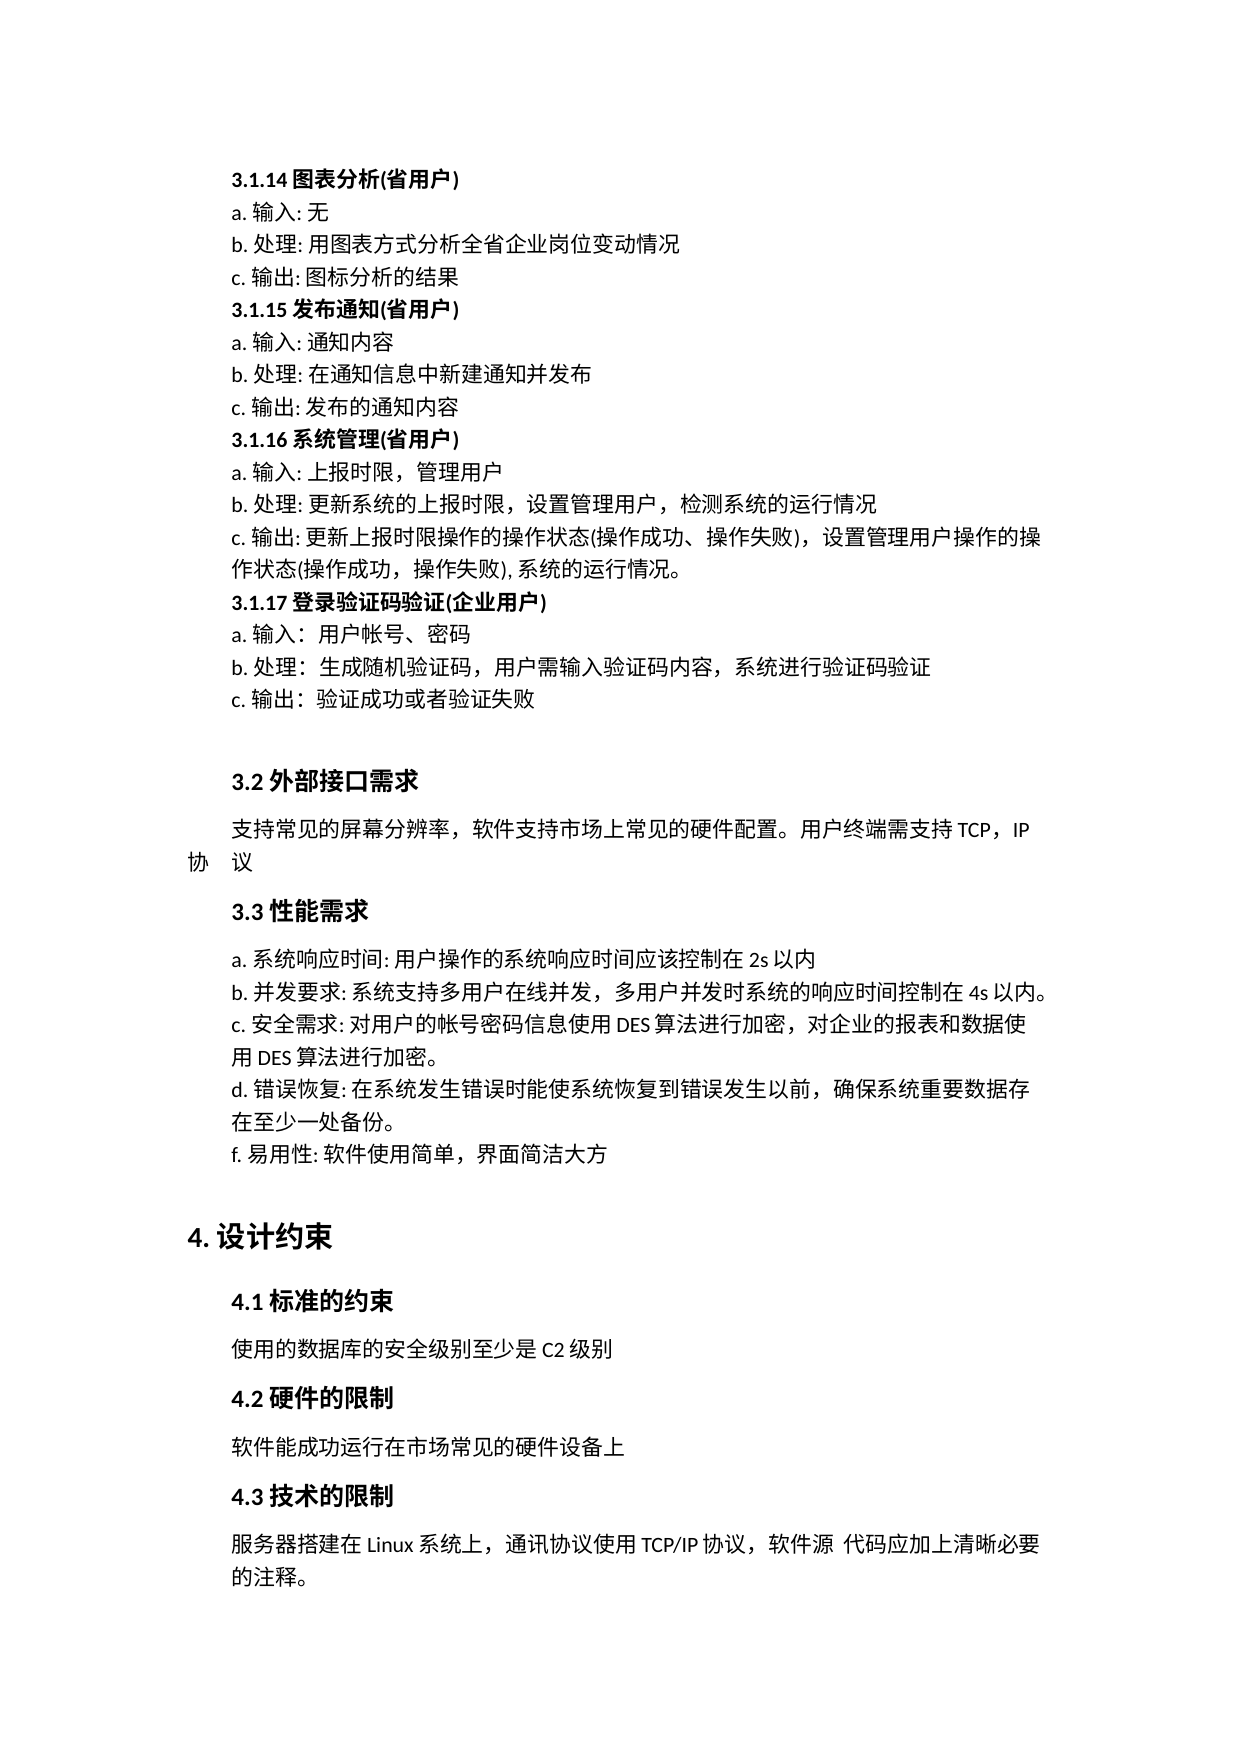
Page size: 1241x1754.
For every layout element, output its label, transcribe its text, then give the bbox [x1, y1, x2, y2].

text a. 输入：用户帐号、密码 [187, 617, 1053, 649]
text 3.2 外部接口需求 [187, 747, 1053, 812]
text c. 输出: 更新上报时限操作的操作状态(操作成功、操作失败)，设置管理用户操作的操 作状态(操作成功，操作失败), 系统的运行情况。 [187, 519, 1053, 584]
text c. 输出：验证成功或者验证失败 [187, 682, 1053, 714]
text 4.1 标准的约束 [187, 1267, 1053, 1332]
text 3.1.17 登录验证码验证(企业用户) [187, 584, 1053, 617]
text 3.1.15 发布通知(省用户) [187, 292, 1053, 324]
text 3.1.14 图表分析(省用户) [187, 162, 1053, 194]
text 软件能成功运行在市场常见的硬件设备上 [187, 1429, 1053, 1462]
text b. 并发要求: 系统支持多用户在线并发，多用户并发时系统的响应时间控制在4s以内。 [187, 974, 1053, 1007]
text d. 错误恢复: 在系统发生错误时能使系统恢复到错误发生以前，确保系统重要数据存 在至少一处备份。 [187, 1072, 1053, 1137]
text 4. 设计约束 [187, 1202, 1053, 1267]
text a. 输入: 上报时限，管理用户 [187, 454, 1053, 487]
text a. 系统响应时间: 用户操作的系统响应时间应该控制在2s以内 [187, 942, 1053, 974]
text c. 输出: 发布的通知内容 [187, 389, 1053, 422]
text 4.3 技术的限制 [187, 1462, 1053, 1527]
text f. 易用性: 软件使用简单，界面简洁大方 [187, 1137, 1053, 1169]
text a. 输入: 通知内容 [187, 324, 1053, 357]
text 3.1.16 系统管理(省用户) [187, 422, 1053, 454]
text b. 处理: 用图表方式分析全省企业岗位变动情况 [187, 227, 1053, 259]
text b. 处理：生成随机验证码，用户需输入验证码内容，系统进行验证码验证 [187, 649, 1053, 682]
text a. 输入: 无 [187, 194, 1053, 227]
text b. 处理: 更新系统的上报时限，设置管理用户，检测系统的运行情况 [187, 487, 1053, 519]
text 3.3 性能需求 [187, 877, 1053, 942]
text 使用的数据库的安全级别至少是C2级别 [187, 1332, 1053, 1364]
text 服务器搭建在Linux系统上，通讯协议使用TCP/IP协议，软件源 代码应加上清晰必要 的注释。 [187, 1527, 1053, 1592]
text c. 安全需求: 对用户的帐号密码信息使用DES算法进行加密，对企业的报表和数据使 用DES算法进行加密。 [187, 1007, 1053, 1072]
text 4.2 硬件的限制 [187, 1364, 1053, 1429]
text c. 输出: 图标分析的结果 [187, 259, 1053, 292]
text b. 处理: 在通知信息中新建通知并发布 [187, 357, 1053, 389]
text 支持常见的屏幕分辨率，软件支持市场上常见的硬件配置。用户终端需支持TCP，IP协 议 [187, 812, 1053, 877]
